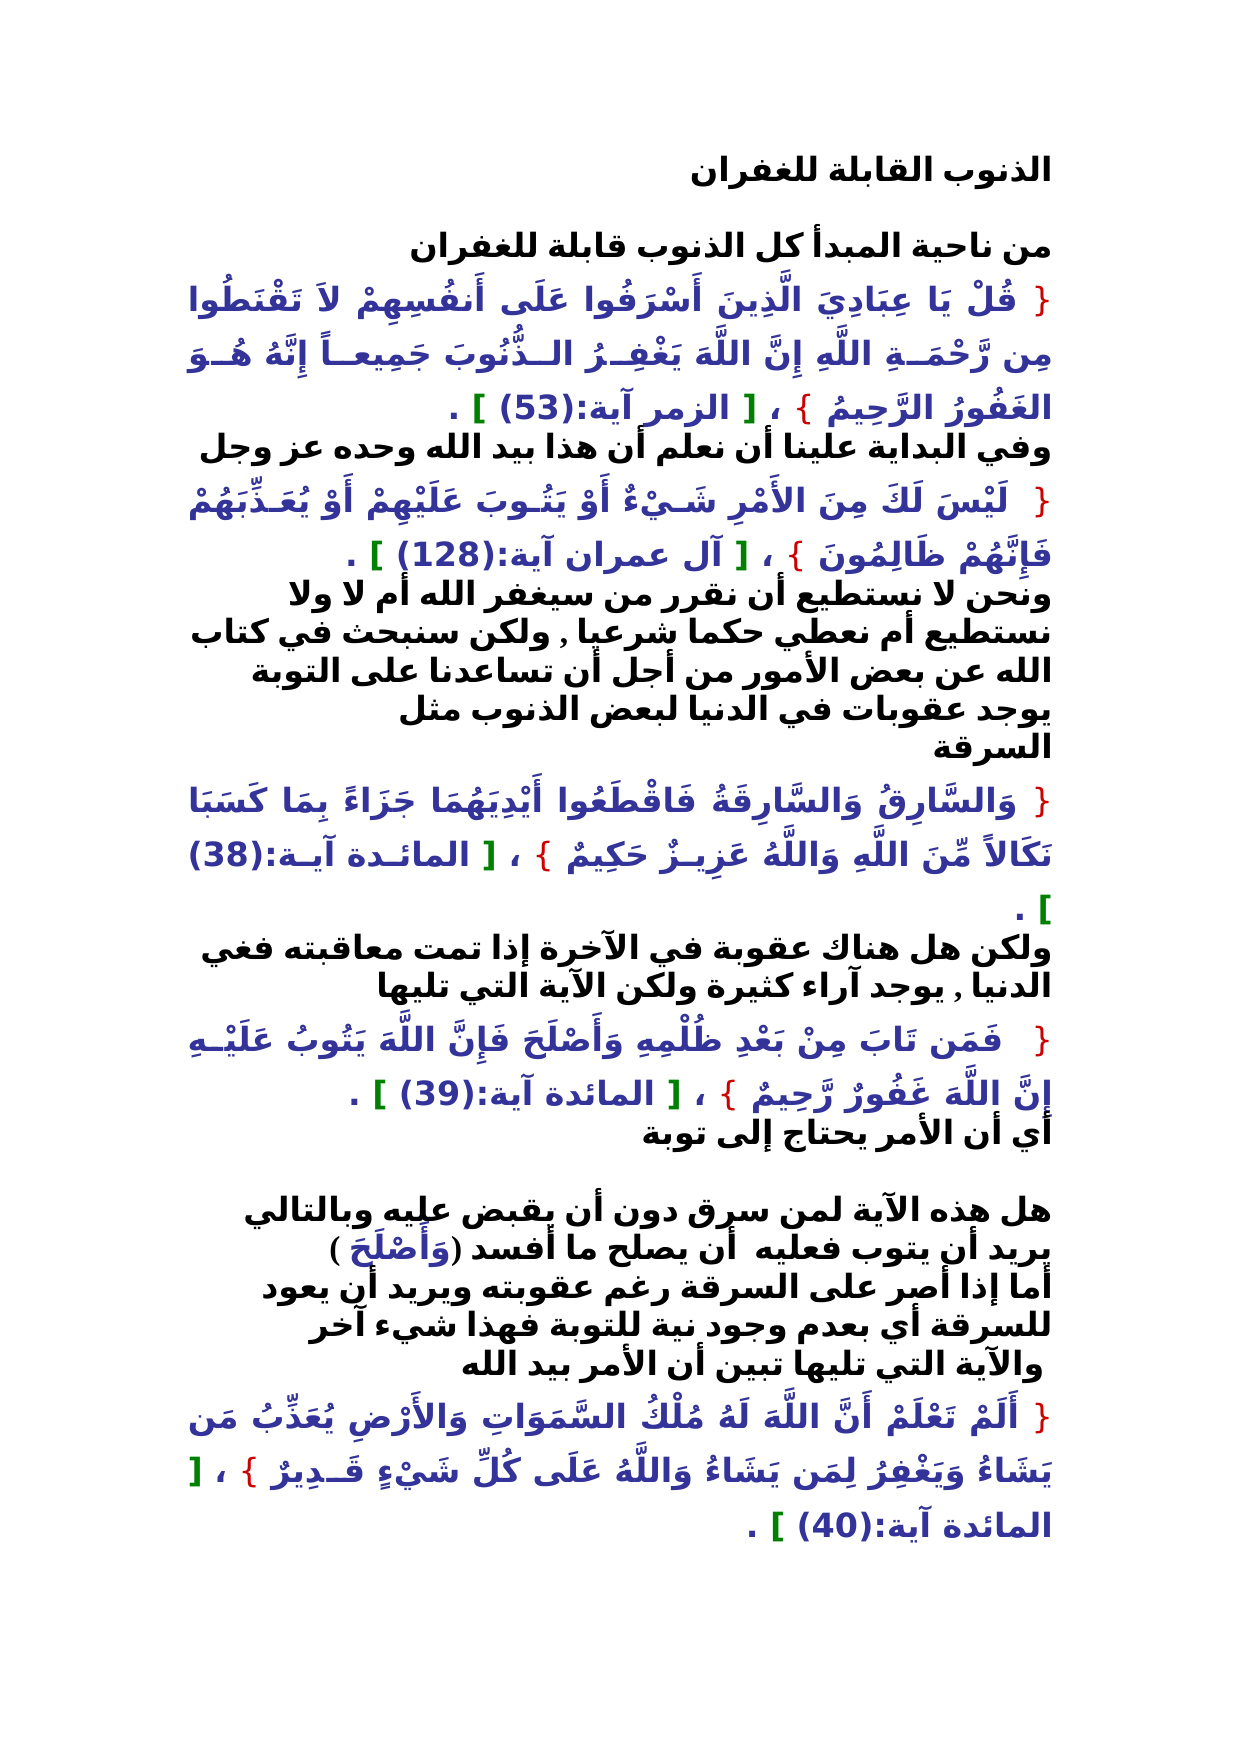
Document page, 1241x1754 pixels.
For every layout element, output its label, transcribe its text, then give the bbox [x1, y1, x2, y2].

text السرقة [187, 727, 1053, 766]
text يوجد عقوبات في الدنيا لبعض الذنوب مثل [187, 689, 1053, 727]
text { لَيْسَ لَكَ مِنَ الأَمْرِ شَيْءٌ أَوْ يَتُوبَ عَلَيْهِمْ أَوْ يُعَذِّبَهُمْ فَإِنَّهُمْ ظَالِمُونَ } ، [ آل عمران آية:(128) ] . [187, 466, 1053, 574]
text الذنوب القابلة للغفران [187, 150, 1053, 188]
text { فَمَن تَابَ مِنْ بَعْدِ ظُلْمِهِ وَأَصْلَحَ فَإِنَّ اللَّهَ يَتُوبُ عَلَيْهِ إِنَّ اللَّهَ غَفُورٌ رَّحِيمٌ } ، [ المائدة آية:(39) ] . [187, 1005, 1053, 1113]
text هل هذه الآية لمن سرق دون أن يقبض عليه وبالتالي يريد أن يتوب فعليه أن يصلح ما أفسد (وَأَصْلَحَ ) [187, 1190, 1053, 1267]
text من ناحية المبدأ كل الذنوب قابلة للغفران [187, 227, 1053, 265]
text أما إذا أصر على السرقة رغم عقوبته ويريد أن يعود للسرقة أي بعدم وجود نية للتوبة فهذا شيء آخر [187, 1267, 1053, 1344]
text { أَلَمْ تَعْلَمْ أَنَّ اللَّهَ لَهُ مُلْكُ السَّمَوَاتِ وَالأَرْضِ يُعَذِّبُ مَن يَشَاءُ وَيَغْفِرُ لِمَن يَشَاءُ وَاللَّهُ عَلَى كُلِّ شَيْءٍ قَدِيرٌ } ، [ المائدة آية:(40) ] . [187, 1382, 1053, 1545]
text { وَالسَّارِقُ وَالسَّارِقَةُ فَاقْطَعُوا أَيْدِيَهُمَا جَزَاءً بِمَا كَسَبَا نَكَالاً مِّنَ اللَّهِ وَاللَّهُ عَزِيزٌ حَكِيمٌ } ، [ المائدة آية:(38) ] . [187, 766, 1053, 928]
text أي أن الأمر يحتاج إلى توبة [187, 1113, 1053, 1152]
text { قُلْ يَا عِبَادِيَ الَّذِينَ أَسْرَفُوا عَلَى أَنفُسِهِمْ لاَ تَقْنَطُوا مِن رَّحْمَةِ اللَّهِ إِنَّ اللَّهَ يَغْفِرُ الذُّنُوبَ جَمِيعاً إِنَّهُ هُوَ الغَفُورُ الرَّحِيمُ } ، [ الزمر آية:(53) ] . [187, 265, 1053, 427]
text ولكن هل هناك عقوبة في الآخرة إذا تمت معاقبته فغي الدنيا , يوجد آراء كثيرة ولكن الآية التي تليها [187, 928, 1053, 1005]
text وفي البداية علينا أن نعلم أن هذا بيد الله وحده عز وجل [187, 427, 1053, 466]
text ونحن لا نستطيع أن نقرر من سيغفر الله أم لا ولا نستطيع أم نعطي حكما شرعيا , ولكن سنبحث في كتاب الله عن بعض الأمور من أجل أن تساعدنا على التوبة [187, 574, 1053, 689]
text والآية التي تليها تبين أن الأمر بيد الله [187, 1344, 1053, 1382]
